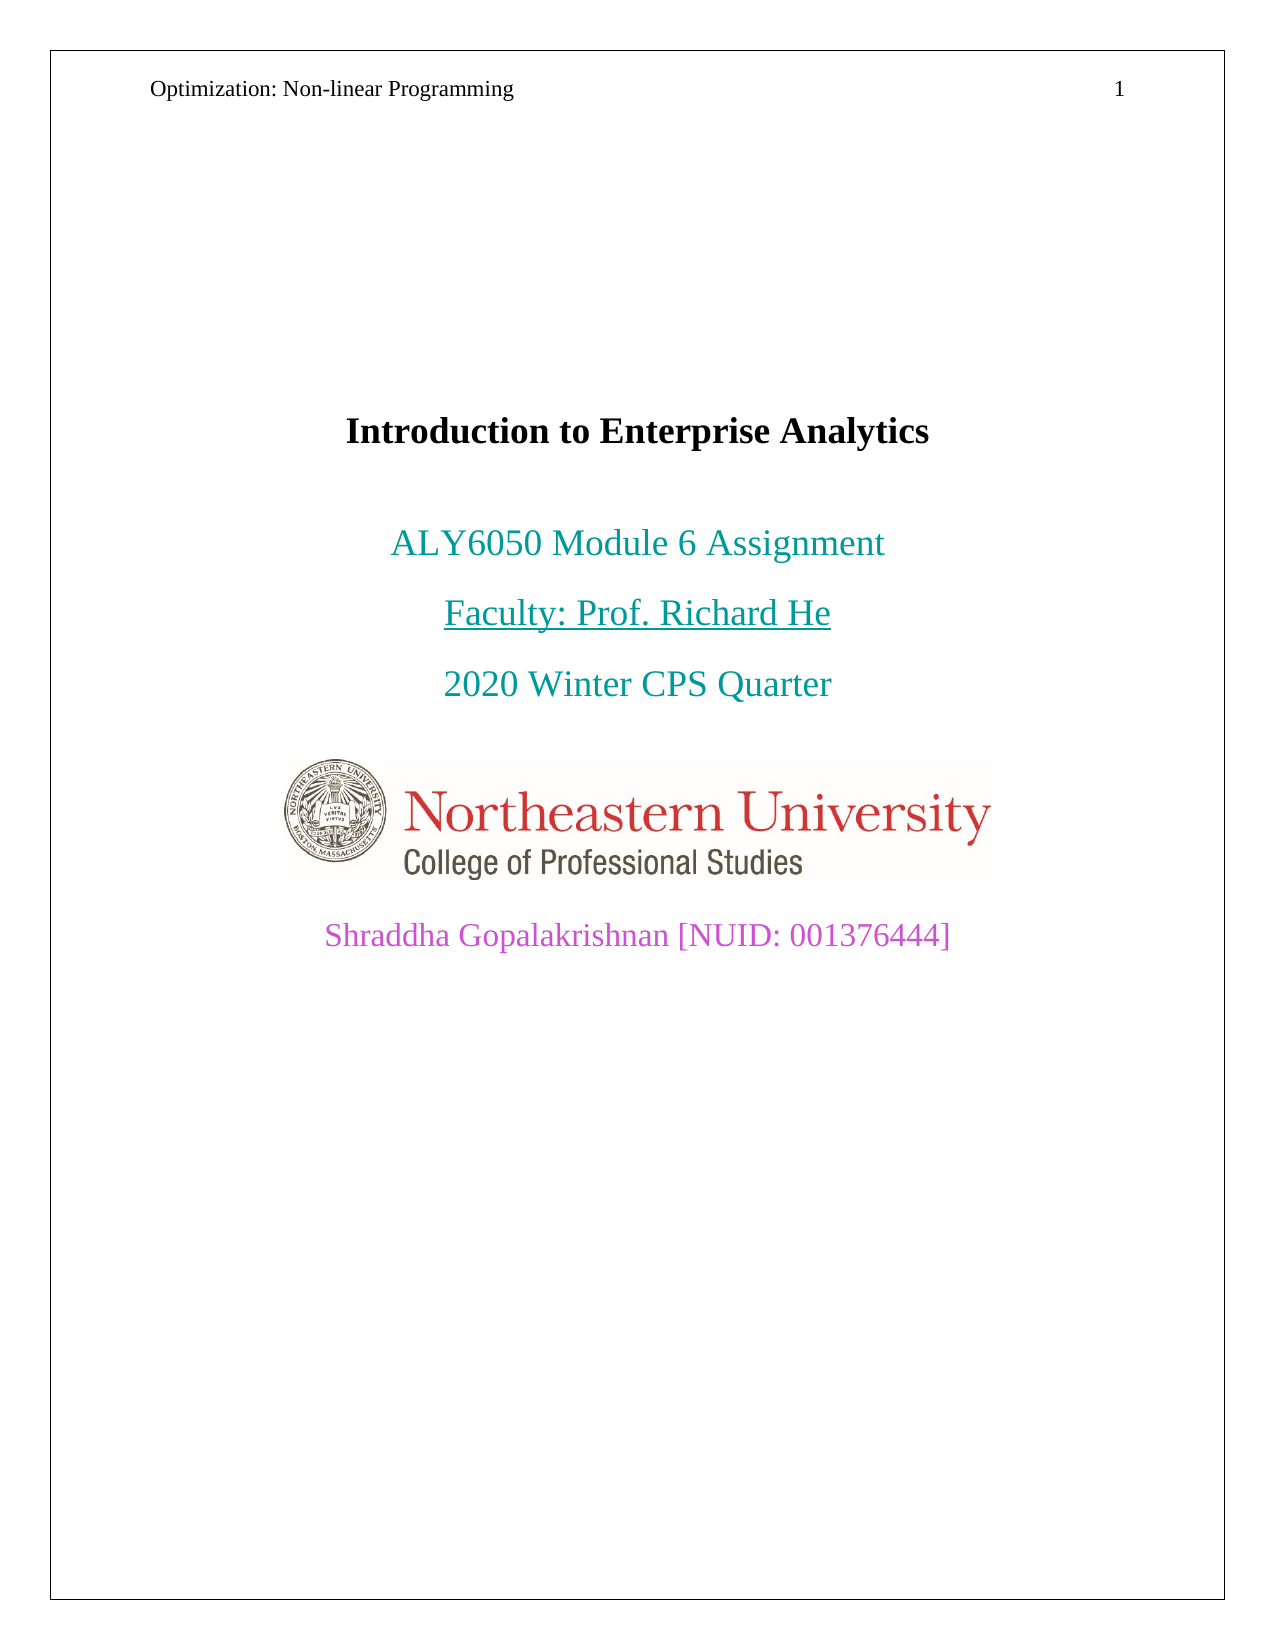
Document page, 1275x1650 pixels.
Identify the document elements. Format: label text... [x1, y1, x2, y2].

subtitle ALY6050 Module 6 Assignment [150, 520, 1125, 563]
text Shraddha Gopalakrishnan [NUID: 001376444] [150, 916, 1125, 954]
subtitle Faculty: Prof. Richard He [150, 591, 1125, 634]
text Introduction to Enterprise Analytics [150, 409, 1125, 452]
subtitle 2020 Winter CPS Quarter [150, 661, 1125, 704]
picture [284, 759, 991, 880]
